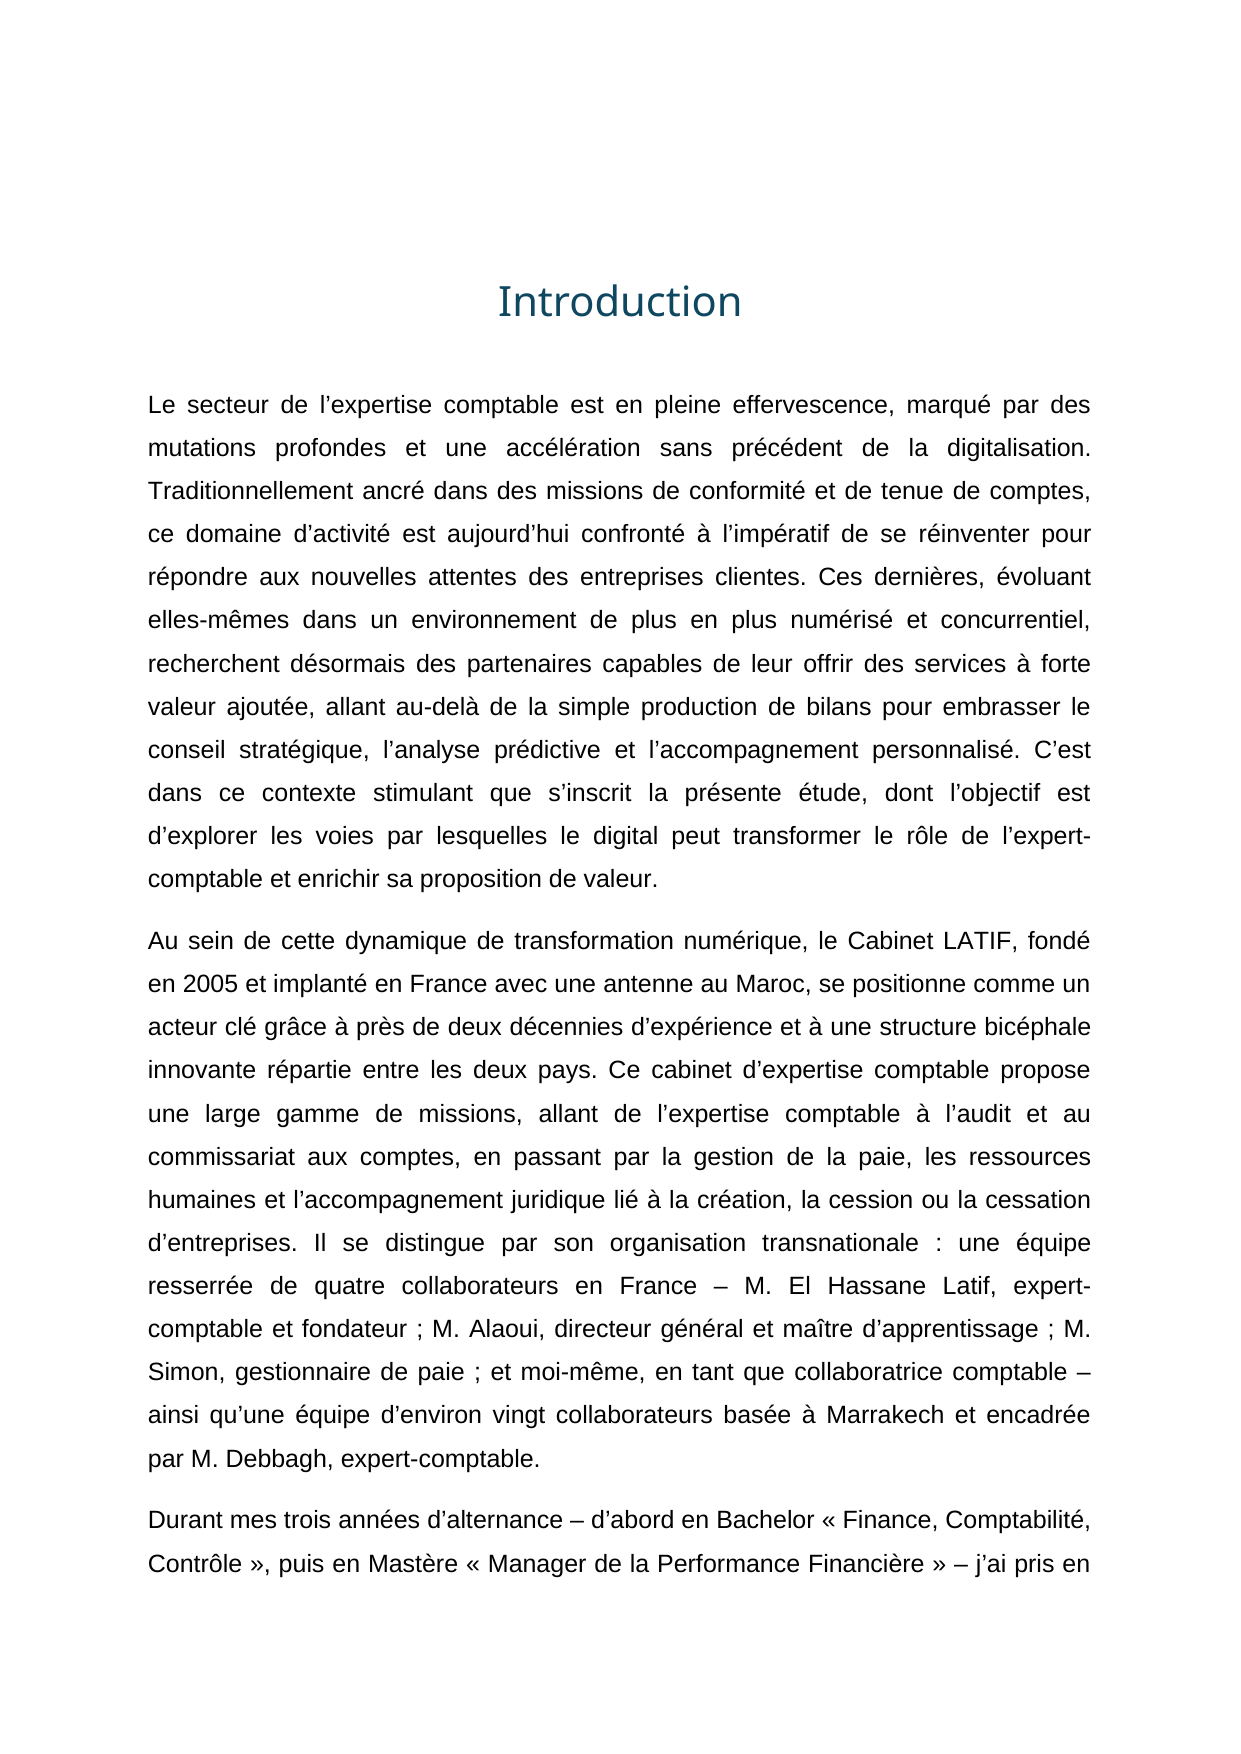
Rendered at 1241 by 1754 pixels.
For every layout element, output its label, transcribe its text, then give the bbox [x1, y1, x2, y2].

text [148, 1506, 1093, 1577]
text Le secteur de l’expertise comptable est en pleine effervescence, marqué par des mutations profondes et une accélération sans précédent de la digitalisation. Traditionnellement ancré dans des missions de conformité et de tenue de comptes, ce domaine d’activité est aujourd’hui confronté à l’impératif de se réinventer pour répondre aux nouvelles attentes des entreprises clientes. Ces dernières, évoluant elles-mêmes dans un environnement de plus en plus numérisé et concurrentiel, recherchent désormais des partenaires capables de leur offrir des services à forte valeur ajoutée, allant au-delà de la simple production de bilans pour embrasser le conseil stratégique, l’analyse prédictive et l’accompagnement personnalisé. C’est dans ce contexte stimulant que s’inscrit la présente étude, dont l’objectif est d’explorer les voies par lesquelles le digital peut transformer le rôle de l’expert-comptable et enrichir sa proposition de valeur. [148, 390, 1093, 893]
subtitle Introduction [148, 272, 1093, 329]
text Au sein de cette dynamique de transformation numérique, le Cabinet LATIF, fondé en 2005 et implanté en France avec une antenne au Maroc, se positionne comme un acteur clé grâce à près de deux décennies d’expérience et à une structure bicéphale innovante répartie entre les deux pays. Ce cabinet d’expertise comptable propose une large gamme de missions, allant de l’expertise comptable à l’audit et au commissariat aux comptes, en passant par la gestion de la paie, les ressources humaines et l’accompagnement juridique lié à la création, la cession ou la cessation d’entreprises. Il se distingue par son organisation transnationale : une équipe resserrée de quatre collaborateurs en France – M. El Hassane Latif, expert-comptable et fondateur ; M. Alaoui, directeur général et maître d’apprentissage ; M. Simon, gestionnaire de paie ; et moi-même, en tant que collaboratrice comptable – ainsi qu’une équipe d’environ vingt collaborateurs basée à Marrakech et encadrée par M. Debbagh, expert-comptable. [148, 926, 1093, 1472]
